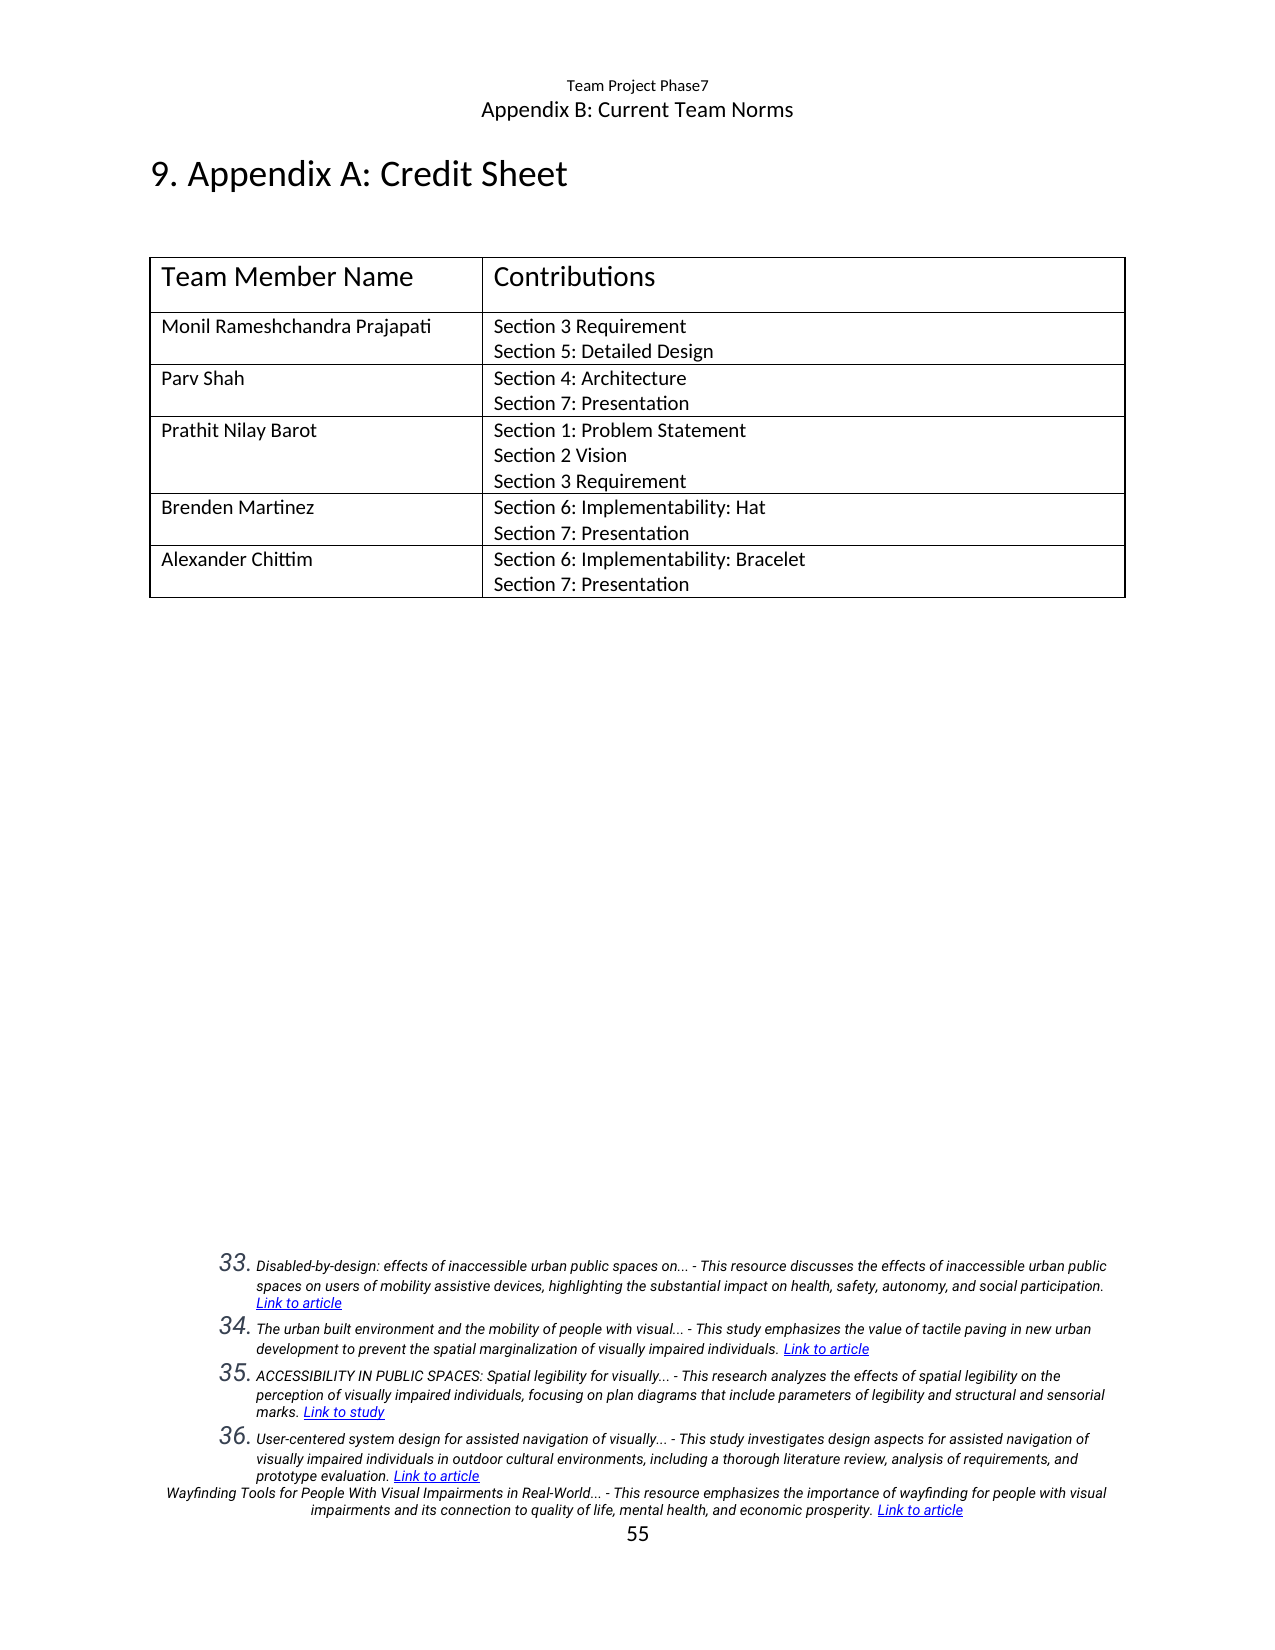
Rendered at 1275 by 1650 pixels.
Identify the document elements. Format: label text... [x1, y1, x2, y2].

table_header Contributions [483, 258, 1124, 312]
table_cell Monil Rameshchandra Prajapati [151, 313, 482, 364]
table_cell Alexander Chittim [151, 546, 482, 597]
table_cell Brenden Martinez [151, 494, 482, 545]
table_cell Section 4: Architecture Section 7: Presentation [483, 365, 1124, 416]
table_cell Section 6: Implementability: Bracelet Section 7: Presentation [483, 546, 1124, 597]
table_cell Prathit Nilay Barot [151, 417, 482, 493]
table_cell Section 3 Requirement Section 5: Detailed Design [483, 313, 1124, 364]
list Appendix A: Credit Sheet [150, 150, 1125, 196]
table_cell Parv Shah [151, 365, 482, 416]
table_cell Section 1: Problem Statement Section 2 Vision Section 3 Requirement [483, 417, 1124, 493]
table_header Team Member Name [151, 258, 482, 312]
table_cell Section 6: Implementability: Hat Section 7: Presentation [483, 494, 1124, 545]
